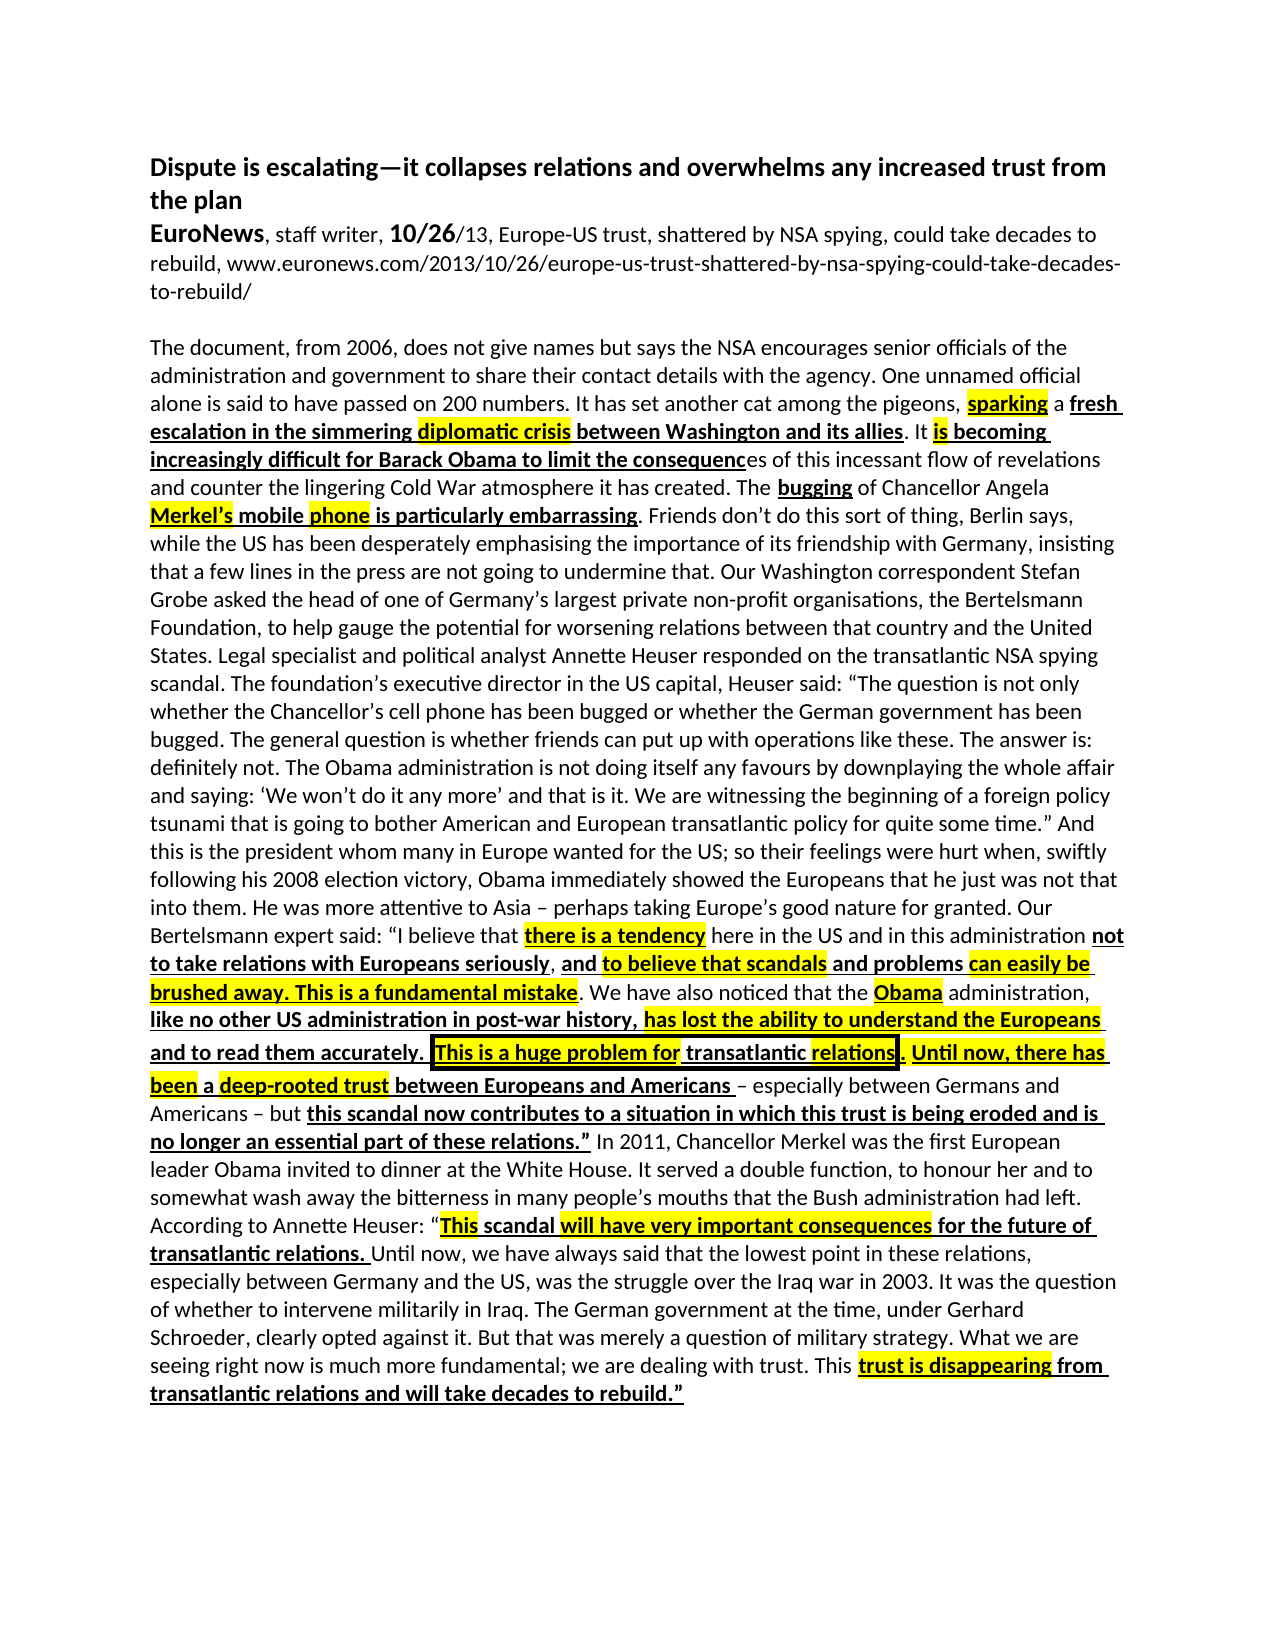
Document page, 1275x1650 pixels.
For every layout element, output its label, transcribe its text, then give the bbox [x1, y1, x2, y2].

text The document, from 2006, does not give names but says the NSA encourages senior officials of the administration and government to share their contact details with the agency. One unnamed official alone is said to have passed on 200 numbers. It has set another cat among the pigeons, sparking a fresh escalation in the simmering diplomatic crisis between Washington and its allies. It is becoming increasingly difficult for Barack Obama to limit the consequences of this incessant flow of revelations and counter the lingering Cold War atmosphere it has created. The bugging of Chancellor Angela Merkel’s mobile phone is particularly embarrassing. Friends don’t do this sort of thing, Berlin says, while the US has been desperately emphasising the importance of its friendship with Germany, insisting that a few lines in the press are not going to undermine that. Our Washington correspondent Stefan Grobe asked the head of one of Germany’s largest private non-profit organisations, the Bertelsmann Foundation, to help gauge the potential for worsening relations between that country and the United States. Legal specialist and political analyst Annette Heuser responded on the transatlantic NSA spying scandal. The foundation’s executive director in the US capital, Heuser said: “The question is not only whether the Chancellor’s cell phone has been bugged or whether the German government has been bugged. The general question is whether friends can put up with operations like these. The answer is: definitely not. The Obama administration is not doing itself any favours by downplaying the whole affair and saying: ‘We won’t do it any more’ and that is it. We are witnessing the beginning of a foreign policy tsunami that is going to bother American and European transatlantic policy for quite some time.” And this is the president whom many in Europe wanted for the US; so their feelings were hurt when, swiftly following his 2008 election victory, Obama immediately showed the Europeans that he just was not that into them. He was more attentive to Asia – perhaps taking Europe’s good nature for granted. Our Bertelsmann expert said: “I believe that there is a tendency here in the US and in this administration not to take relations with Europeans seriously, and to believe that scandals and problems can easily be brushed away. This is a fundamental mistake. We have also noticed that the Obama administration, like no other US administration in post-war history, has lost the ability to understand the Europeans and to read them accurately. This is a huge problem for transatlantic relations. Until now, there has been a deep-rooted trust between Europeans and Americans – especially between Germans and Americans – but this scandal now contributes to a situation in which this trust is being eroded and is no longer an essential part of these relations.” In 2011, Chancellor Merkel was the first European leader Obama invited to dinner at the White House. It served a double function, to honour her and to somewhat wash away the bitterness in many people’s mouths that the Bush administration had left. According to Annette Heuser: “This scandal will have very important consequences for the future of transatlantic relations. Until now, we have always said that the lowest point in these relations, especially between Germany and the US, was the struggle over the Iraq war in 2003. It was the question of whether to intervene militarily in Iraq. The German government at the time, under Gerhard Schroeder, clearly opted against it. But that was merely a question of military strategy. What we are seeing right now is much more fundamental; we are dealing with trust. This trust is disappearing from transatlantic relations and will take decades to rebuild.” [150, 333, 1125, 1407]
text EuroNews, staff writer, 10/26/13, Europe-US trust, shattered by NSA spying, could take decades to rebuild, www.euronews.com/2013/10/26/europe-us-trust-shattered-by-nsa-spying-could-take-decades-to-rebuild/ [150, 216, 1125, 305]
subtitle Dispute is escalating—it collapses relations and overwhelms any increased trust from the plan [150, 150, 1125, 216]
